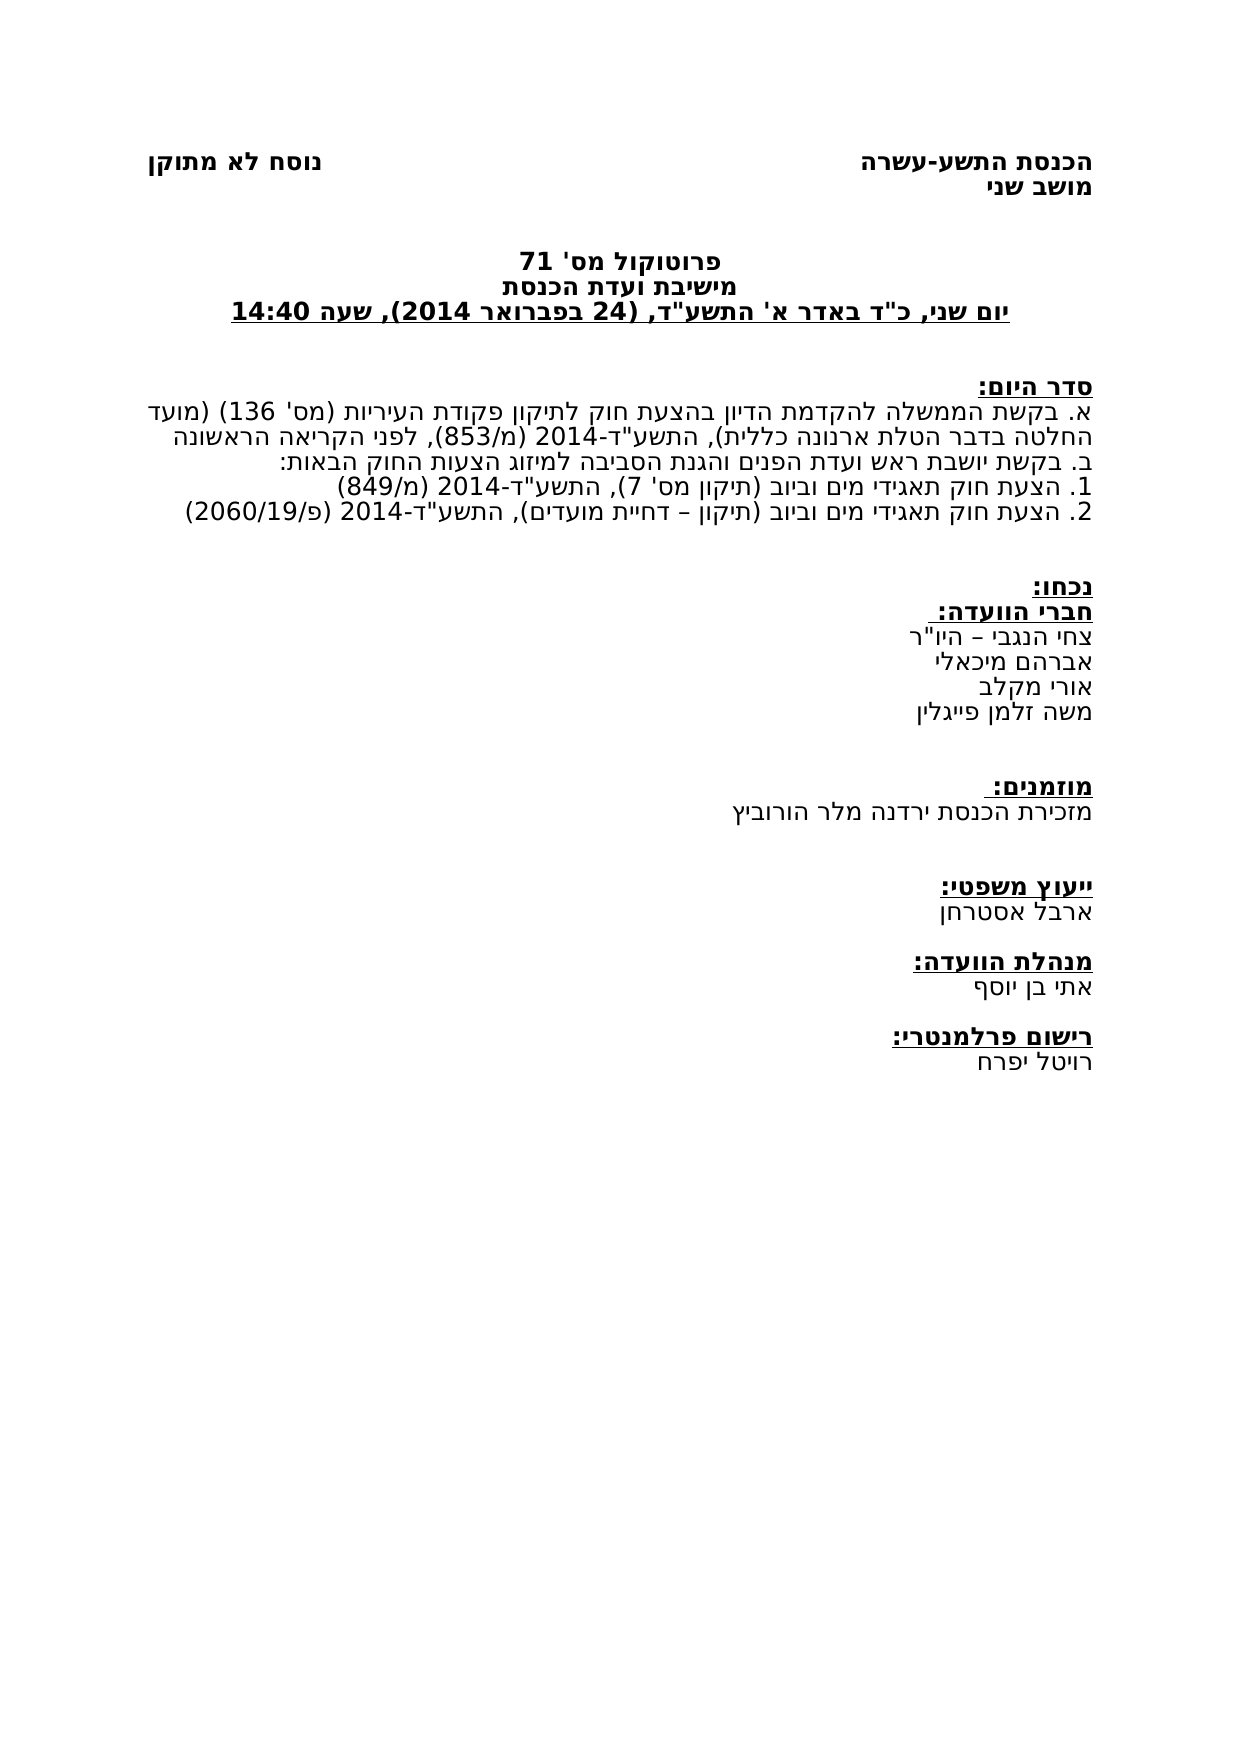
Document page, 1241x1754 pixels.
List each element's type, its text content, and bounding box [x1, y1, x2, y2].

text א. בקשת הממשלה להקדמת הדיון בהצעת חוק לתיקון פקודת העיריות (מס' 136) (מועד החלטה בדבר הטלת ארנונה כללית), התשע"ד-2014 (מ/853), לפני הקריאה הראשונה [147, 400, 1093, 450]
text יום שני, כ"ד באדר א' התשע"ד, (24 בפברואר 2014), שעה 14:40 [147, 300, 1093, 325]
text פרוטוקול מס' 71 [147, 250, 1093, 275]
text מזכירת הכנסת ירדנה מלר הורוביץ [147, 800, 1093, 825]
text אתי בן יוסף [147, 975, 1093, 1000]
text אברהם מיכאלי [147, 650, 1093, 675]
text 2. הצעת חוק תאגידי מים וביוב (תיקון – דחיית מועדים), התשע"ד-2014 (פ/2060/19) [147, 500, 1093, 525]
text צחי הנגבי – היו"ר [147, 625, 1093, 650]
text מושב שני [147, 175, 1093, 200]
text רישום פרלמנטרי: [147, 1025, 1093, 1050]
text ייעוץ משפטי: [147, 875, 1093, 900]
text רויטל יפרח [147, 1050, 1093, 1075]
text אורי מקלב [147, 675, 1093, 700]
text הכנסת התשע-עשרה [657, 150, 1093, 175]
text מישיבת ועדת הכנסת [147, 275, 1093, 300]
text נוסח לא מתוקן [147, 150, 583, 175]
text 1. הצעת חוק תאגידי מים וביוב (תיקון מס' 7), התשע"ד-2014 (מ/849) [147, 475, 1093, 500]
text נכחו: [147, 575, 1093, 600]
text חברי הוועדה: [147, 600, 1093, 625]
text משה זלמן פייגלין [147, 700, 1093, 725]
text מוזמנים: [147, 775, 1093, 800]
text סדר היום: [147, 375, 1093, 400]
text מנהלת הוועדה: [147, 950, 1093, 975]
text ב. בקשת יושבת ראש ועדת הפנים והגנת הסביבה למיזוג הצעות החוק הבאות: [147, 450, 1093, 475]
text ארבל אסטרחן [147, 900, 1093, 925]
